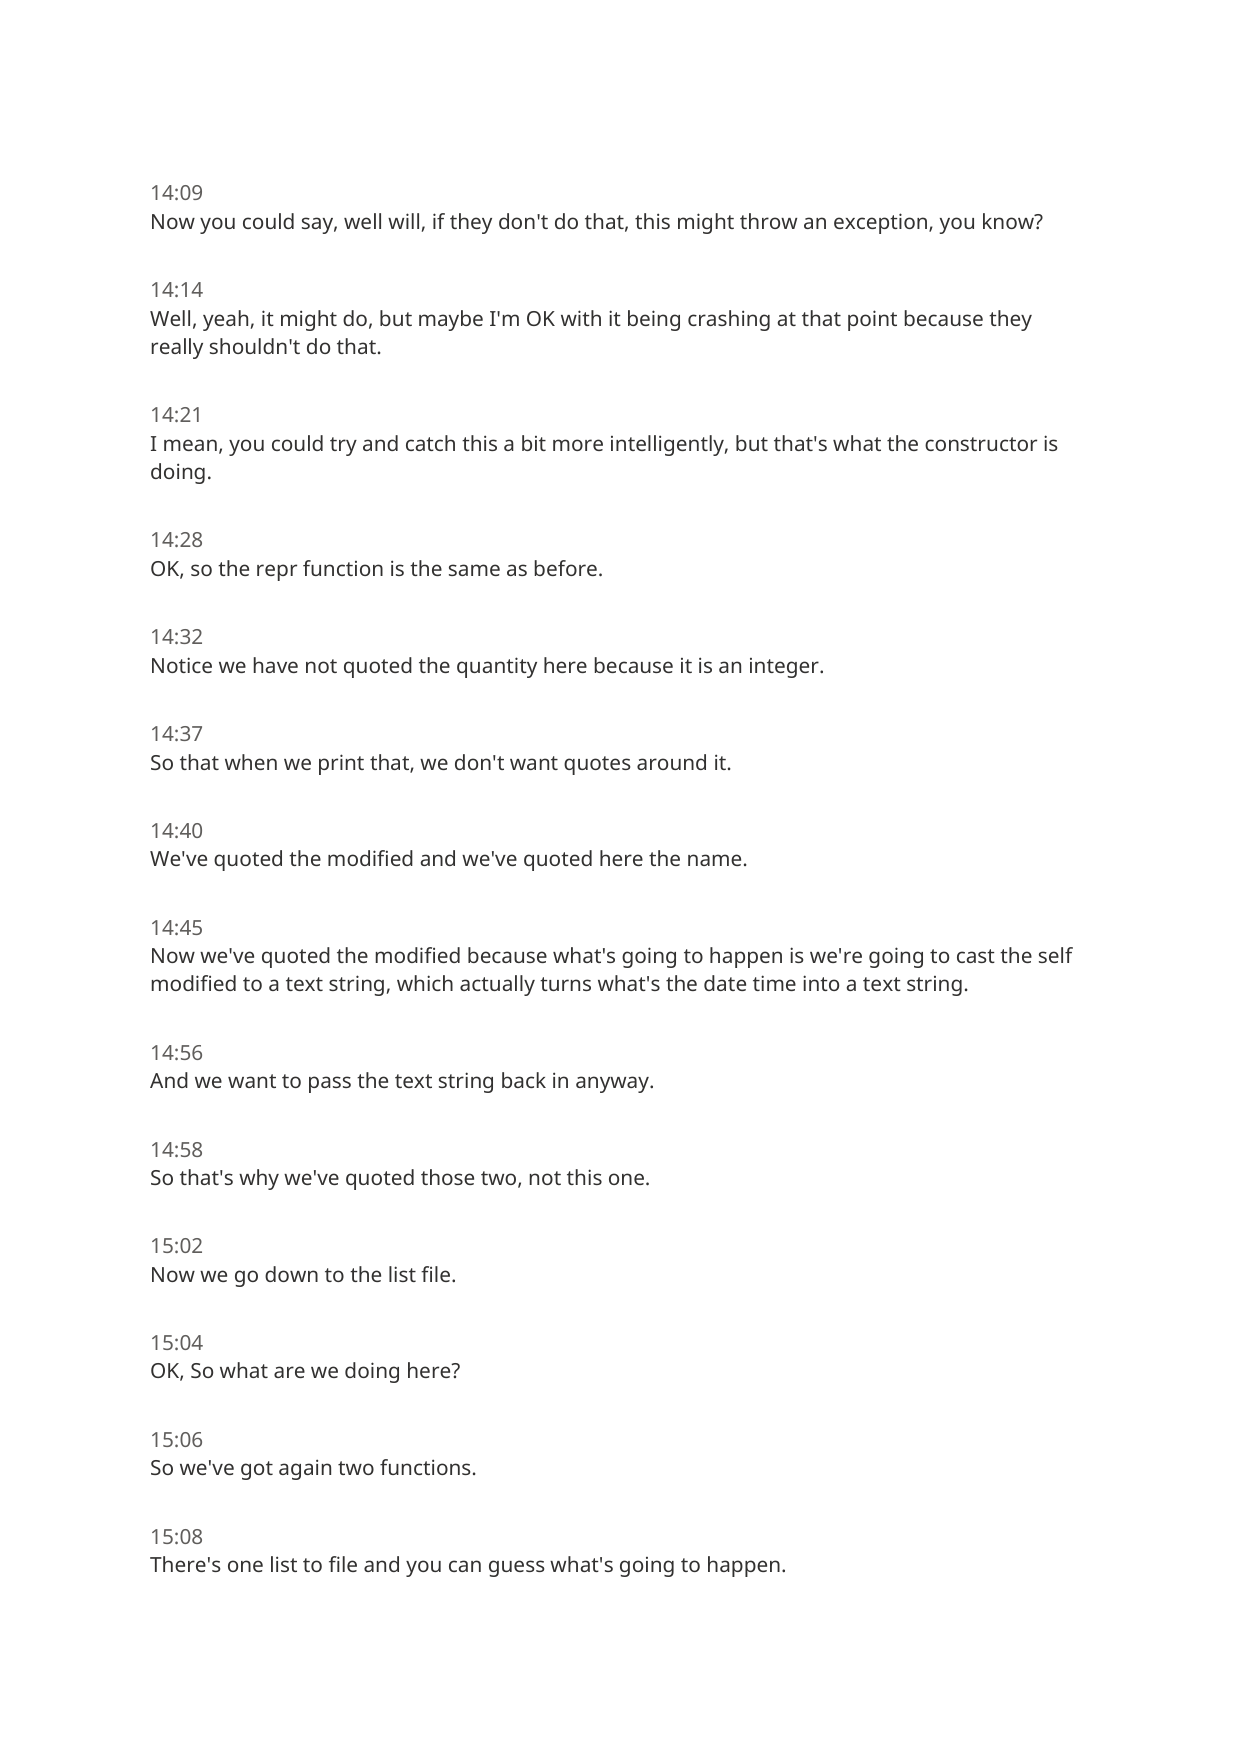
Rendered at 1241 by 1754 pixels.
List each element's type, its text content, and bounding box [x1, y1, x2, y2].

text 14:45 Now we've quoted the modified because what's going to happen is we're going to cast the self modified to a text string, which actually turns what's the date time into a text string. [150, 884, 1090, 998]
text 14:14 Well, yeah, it might do, but maybe I'm OK with it being crashing at that point because they really shouldn't do that. [150, 247, 1090, 361]
text 14:21 I mean, you could try and catch this a bit more intelligently, but that's what the constructor is doing. [150, 372, 1090, 486]
text 14:56 And we want to pass the text string back in anyway. [150, 1009, 1090, 1095]
text 14:09 Now you could say, well will, if they don't do that, this might throw an exception, you know? [150, 150, 1090, 235]
text 15:06 So we've got again two functions. [150, 1397, 1090, 1482]
text 15:08 There's one list to file and you can guess what's going to happen. [150, 1493, 1090, 1579]
text 14:37 So that when we print that, we don't want quotes around it. [150, 691, 1090, 776]
text 14:40 We've quoted the modified and we've quoted here the name. [150, 787, 1090, 873]
text 15:04 OK, So what are we doing here? [150, 1300, 1090, 1385]
text 14:32 Notice we have not quoted the quantity here because it is an integer. [150, 594, 1090, 679]
text 14:58 So that's why we've quoted those two, not this one. [150, 1106, 1090, 1192]
text 14:28 OK, so the repr function is the same as before. [150, 497, 1090, 582]
text 15:02 Now we go down to the list file. [150, 1203, 1090, 1288]
